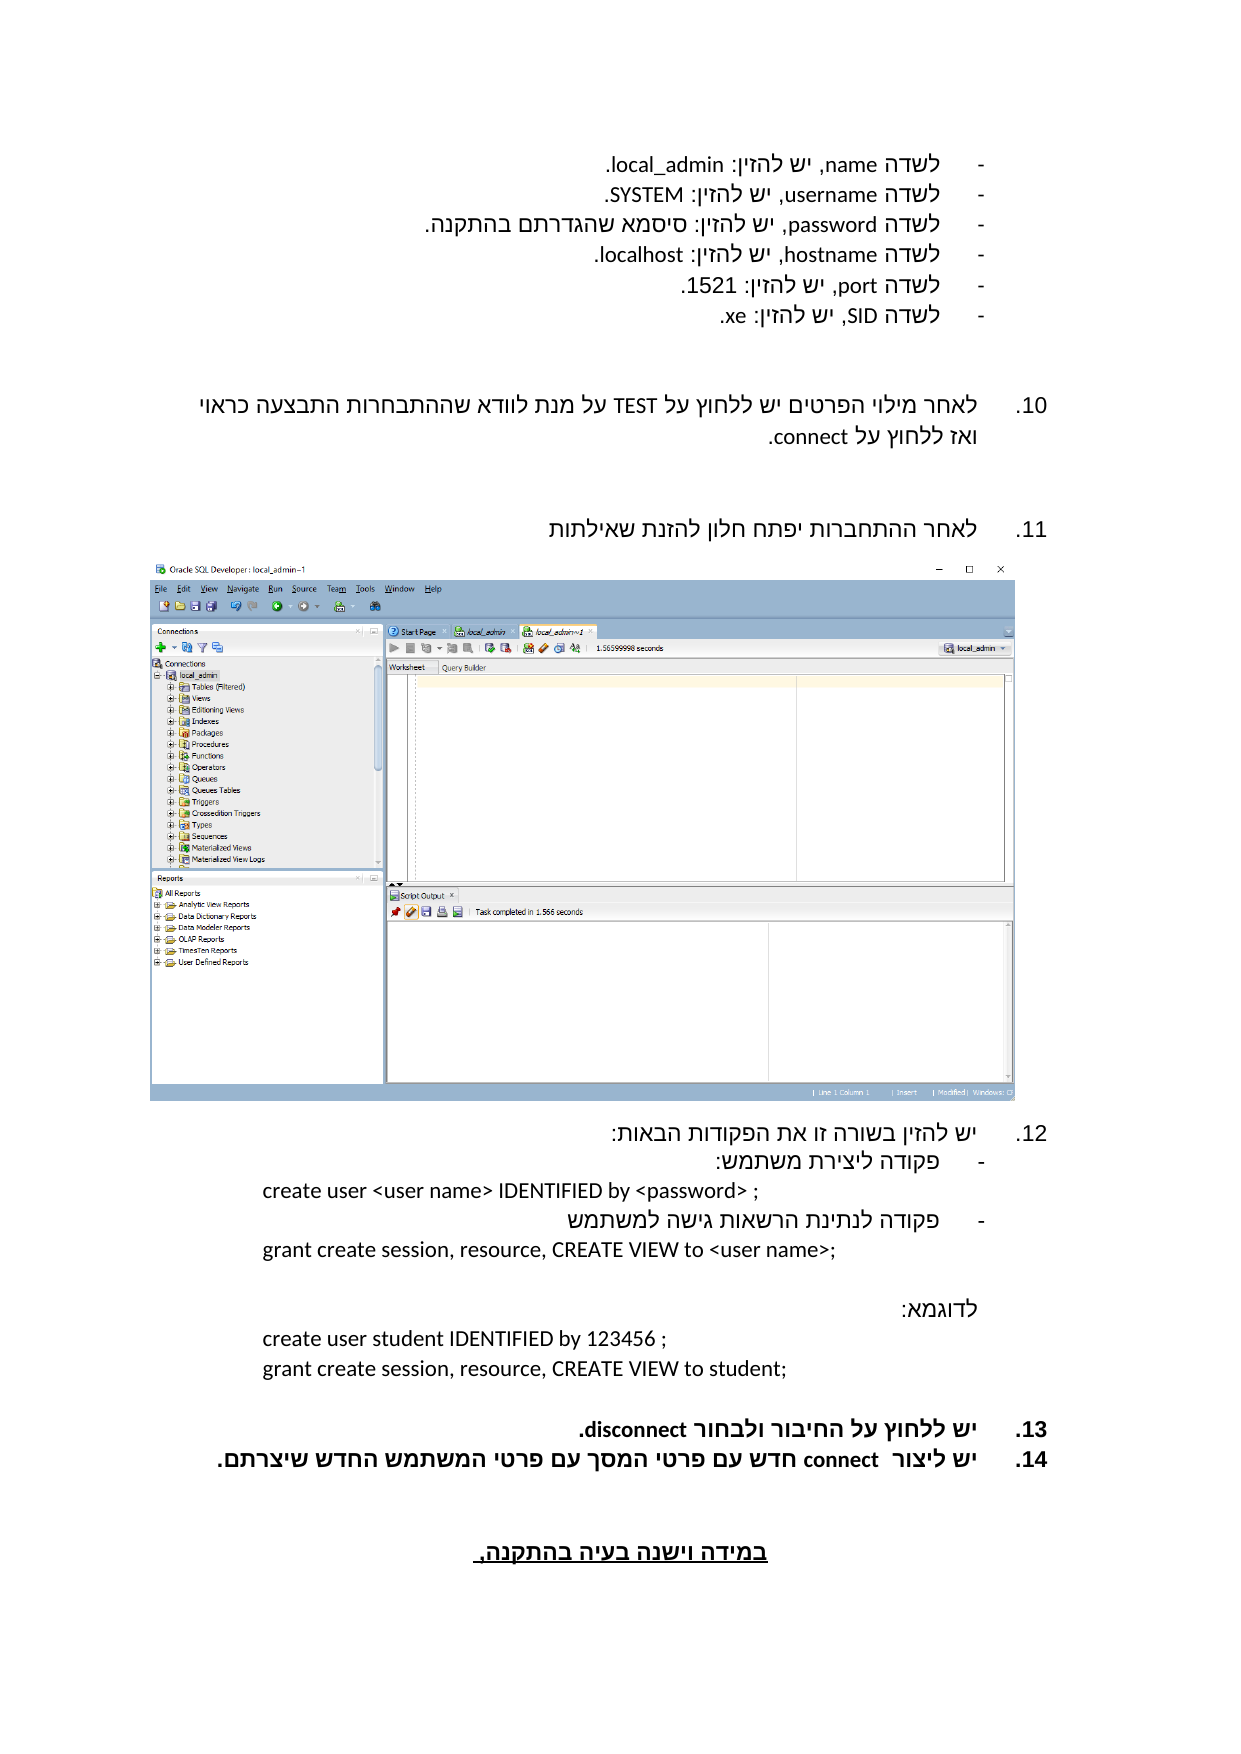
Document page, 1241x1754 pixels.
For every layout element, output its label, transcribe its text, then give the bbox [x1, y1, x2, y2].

list פקודה לנתינת הרשאות גישה למשתמש [187, 1207, 978, 1233]
list create user <user name> IDENTIFIED by <password> ; [262, 1177, 1053, 1205]
list לשדה name, יש להזין: local_admin. [187, 150, 978, 178]
list create user student IDENTIFIED by 123456 ; [262, 1324, 1053, 1352]
list grant create session, resource, CREATE VIEW to student; [262, 1354, 1053, 1382]
list grant create session, resource, CREATE VIEW to <user name>; [262, 1235, 1053, 1263]
list לאחר מילוי הפרטים יש ללחוץ על TEST על מנת לוודא שההתבחרות התבצעה כראוי ואז ללחוץ על connect. [187, 392, 1015, 450]
text במידה וישנה בעיה בהתקנה, [187, 1539, 1053, 1565]
list יש להזין בשורה זו את הפקודות הבאות: [187, 1120, 1015, 1146]
list פקודה ליצירת משתמש: [187, 1148, 978, 1174]
list לשדה SID, יש להזין: xe. [187, 301, 978, 329]
list לשדה password, יש להזין: סיסמא שהגדרתם בהתקנה. [187, 210, 978, 238]
list יש ללחוץ על החיבור ולבחור disconnect. [187, 1415, 1015, 1443]
list לדוגמא: [187, 1296, 978, 1322]
list יש ליצור connect חדש עם פרטי המסך עם פרטי המשתמש החדש שיצרתם. [187, 1445, 1015, 1473]
list לשדה port, יש להזין: 1521. [187, 271, 978, 299]
list לאחר ההתחברות יפתח חלון להזנת שאילתות [187, 516, 1015, 542]
picture [150, 560, 1015, 1101]
list לשדה username, יש להזין: SYSTEM. [187, 180, 978, 208]
list לשדה hostname, יש להזין: localhost. [187, 241, 978, 269]
